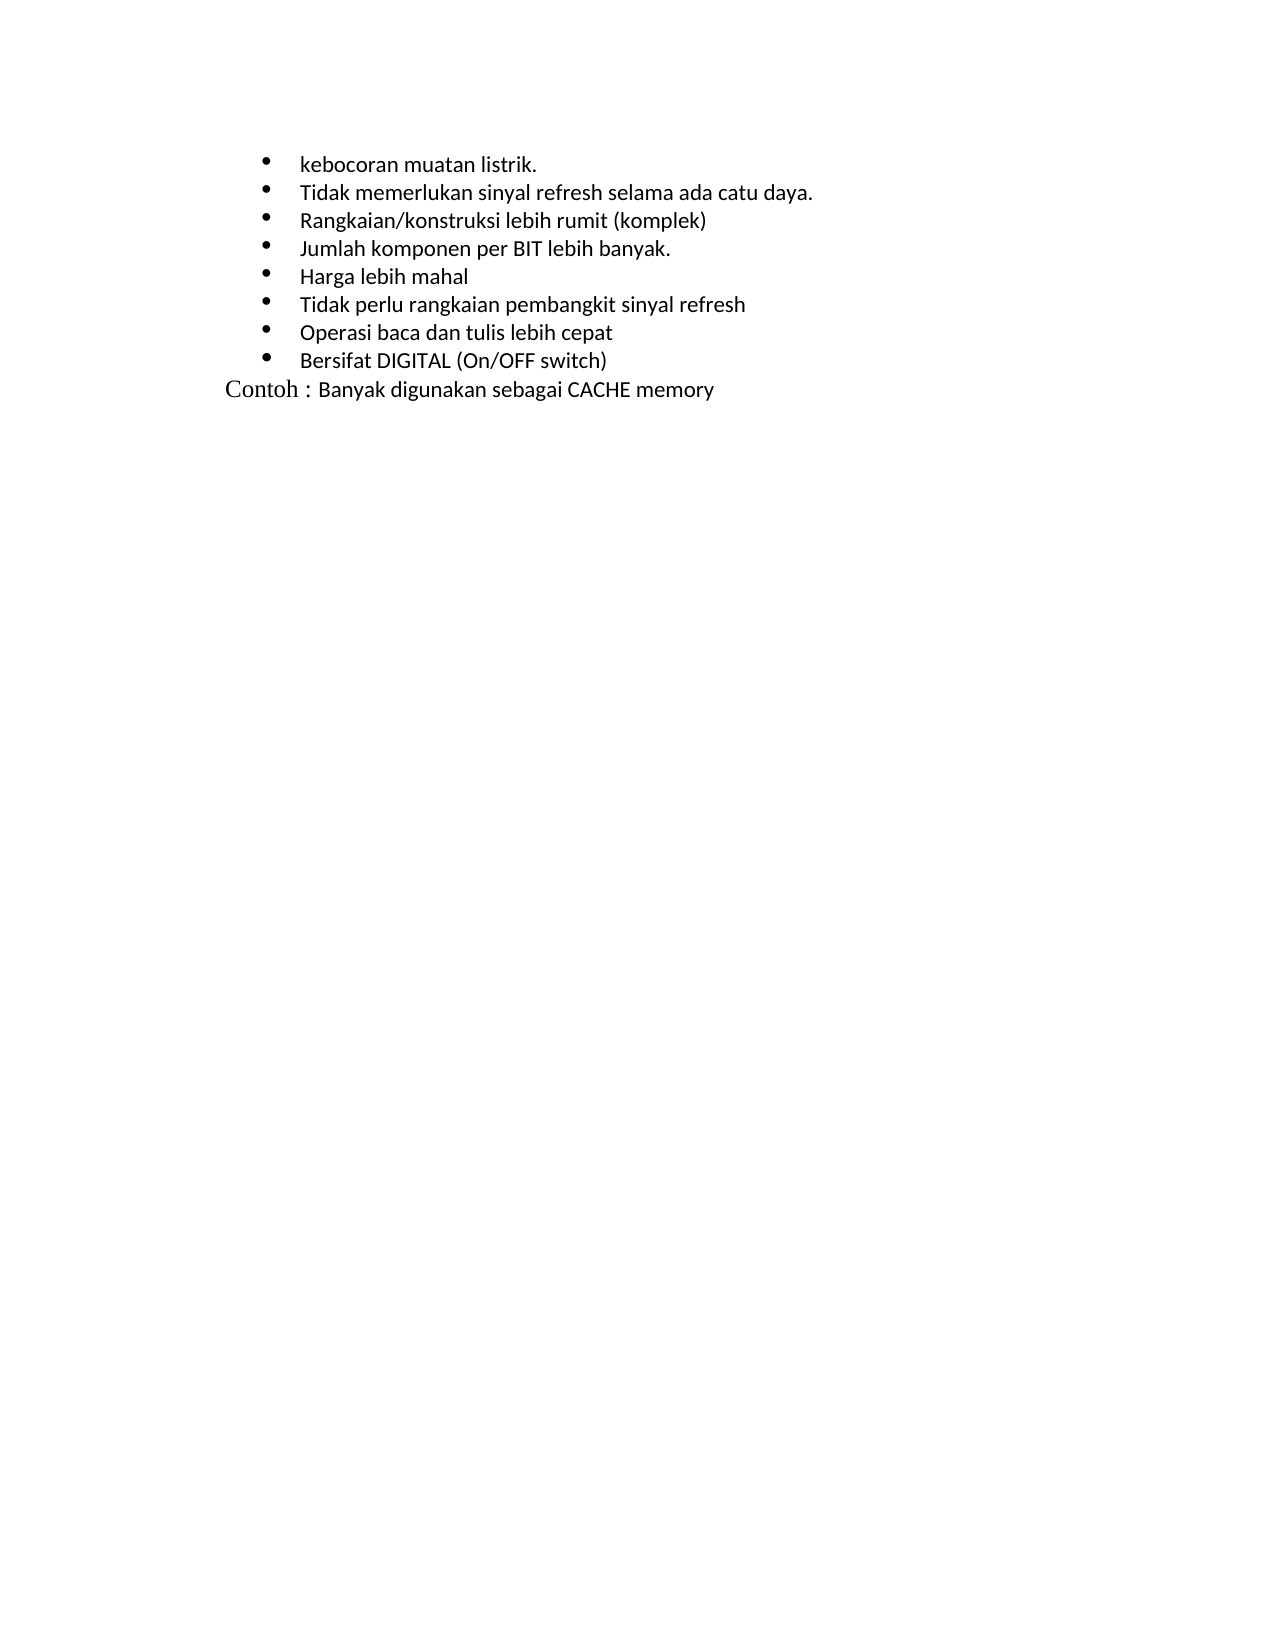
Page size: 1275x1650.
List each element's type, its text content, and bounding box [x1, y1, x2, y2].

list Rangkaian/konstruksi lebih rumit (komplek) [262, 206, 1125, 234]
list Harga lebih mahal [262, 262, 1125, 290]
list Bersifat DIGITAL (On/OFF switch) [262, 346, 1125, 374]
list Jumlah komponen per BIT lebih banyak. [262, 234, 1125, 262]
list kebocoran muatan listrik. [262, 150, 1125, 178]
list Tidak memerlukan sinyal refresh selama ada catu daya. [262, 178, 1125, 206]
list Tidak perlu rangkaian pembangkit sinyal refresh [262, 290, 1125, 318]
list Operasi baca dan tulis lebih cepat [262, 318, 1125, 346]
text Contoh : Banyak digunakan sebagai CACHE memory [150, 374, 1125, 403]
